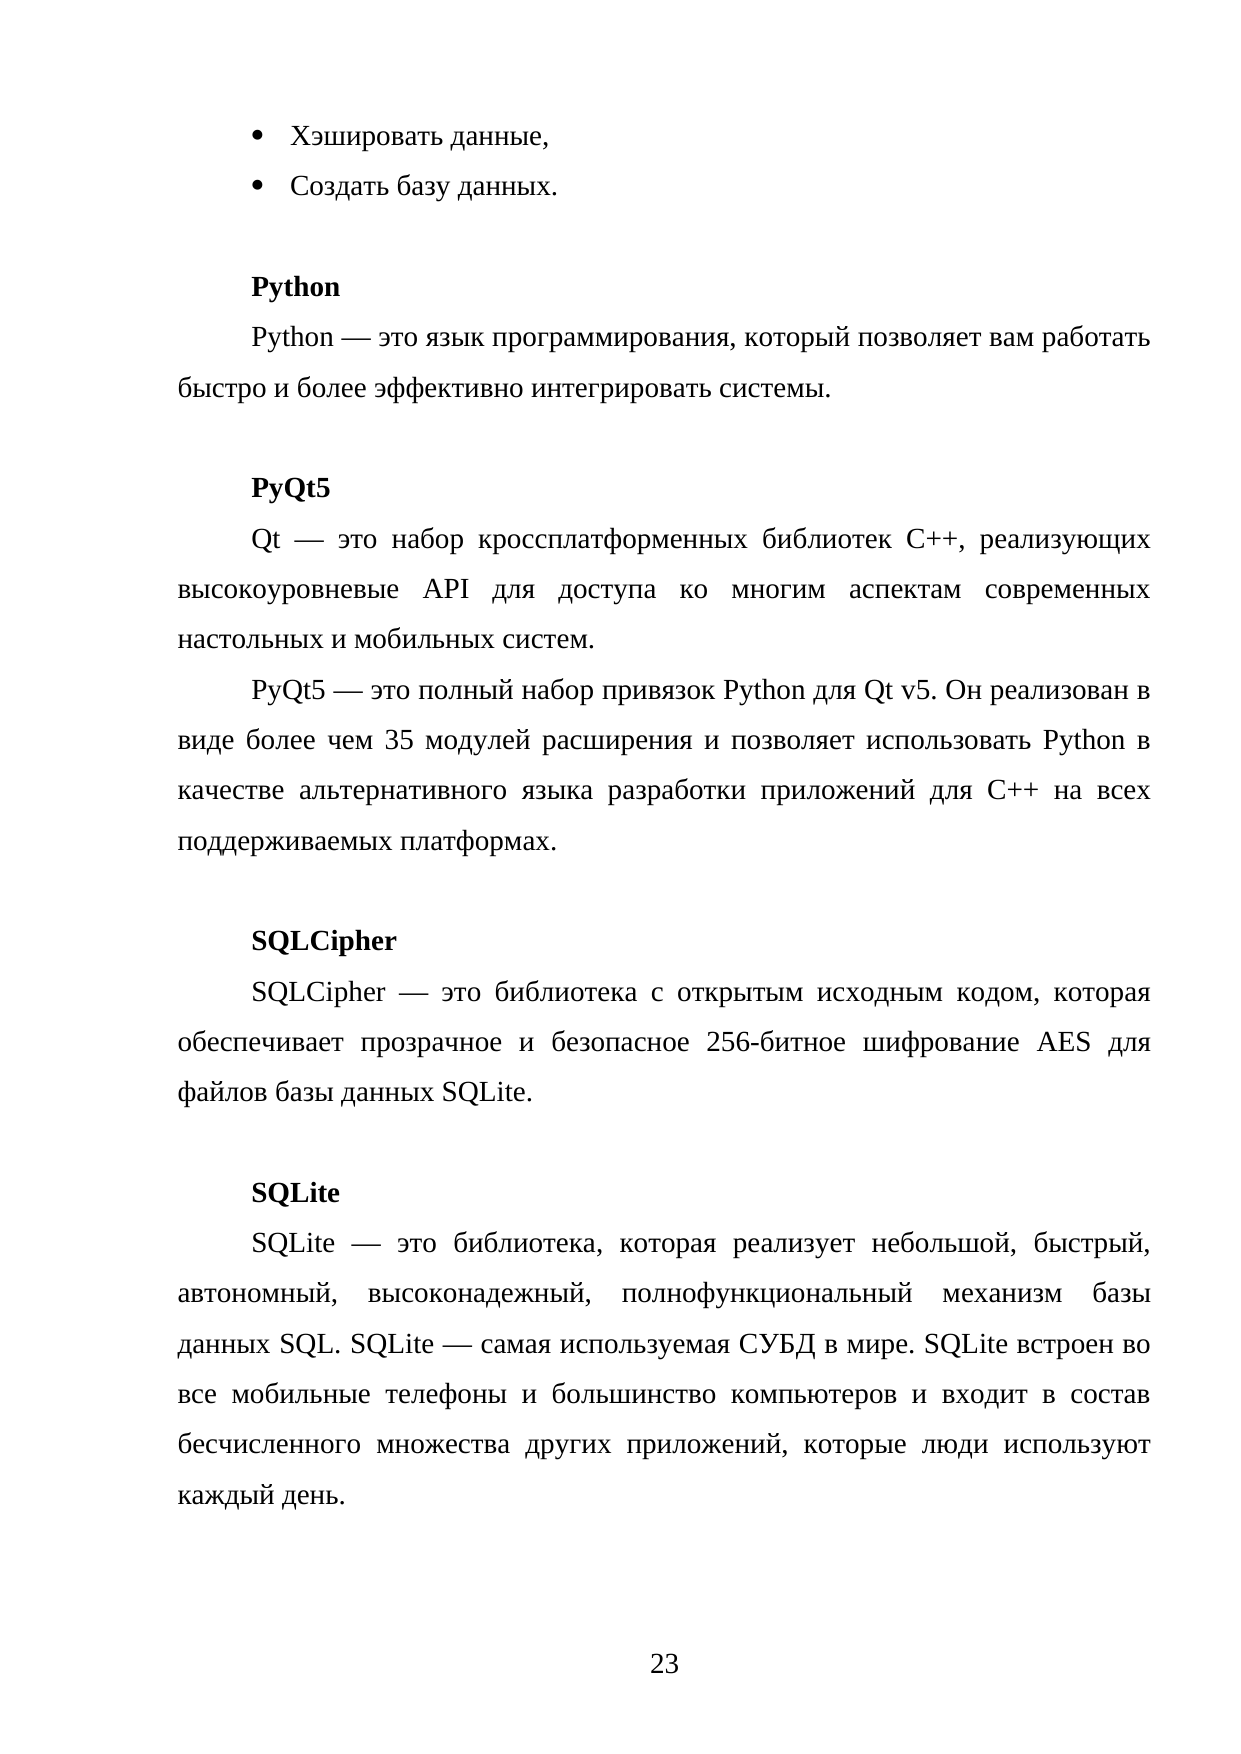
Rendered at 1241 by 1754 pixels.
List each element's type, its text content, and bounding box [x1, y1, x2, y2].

text Qt — это набор кроссплатформенных библиотек C++, реализующих высокоуровневые API для доступа ко многим аспектам современных настольных и мобильных систем. [177, 521, 1152, 655]
text SQLite — это библиотека, которая реализует небольшой, быстрый, автономный, высоконадежный, полнофункциональный механизм базы данных SQL. SQLite — самая используемая СУБД в мире. SQLite встроен во все мобильные телефоны и большинство компьютеров и входит в состав бесчисленного множества других приложений, которые люди используют каждый день. [177, 1225, 1152, 1510]
text SQLCipher — это библиотека с открытым исходным кодом, которая обеспечивает прозрачное и безопасное 256-битное шифрование AES для файлов базы данных SQLite. [177, 974, 1152, 1108]
text PyQt5 [177, 471, 1152, 504]
text Python — это язык программирования, который позволяет вам работать быстро и более эффективно интегрировать системы. [177, 319, 1152, 403]
list Создать базу данных. [177, 168, 1152, 202]
text Python [177, 269, 1152, 303]
list Хэшировать данные, [177, 118, 1152, 152]
text SQLite [177, 1175, 1152, 1208]
text PyQt5 — это полный набор привязок Python для Qt v5. Он реализован в виде более чем 35 модулей расширения и позволяет использовать Python в качестве альтернативного языка разработки приложений для C++ на всех поддерживаемых платформах. [177, 672, 1152, 856]
text SQLCipher [177, 923, 1152, 957]
